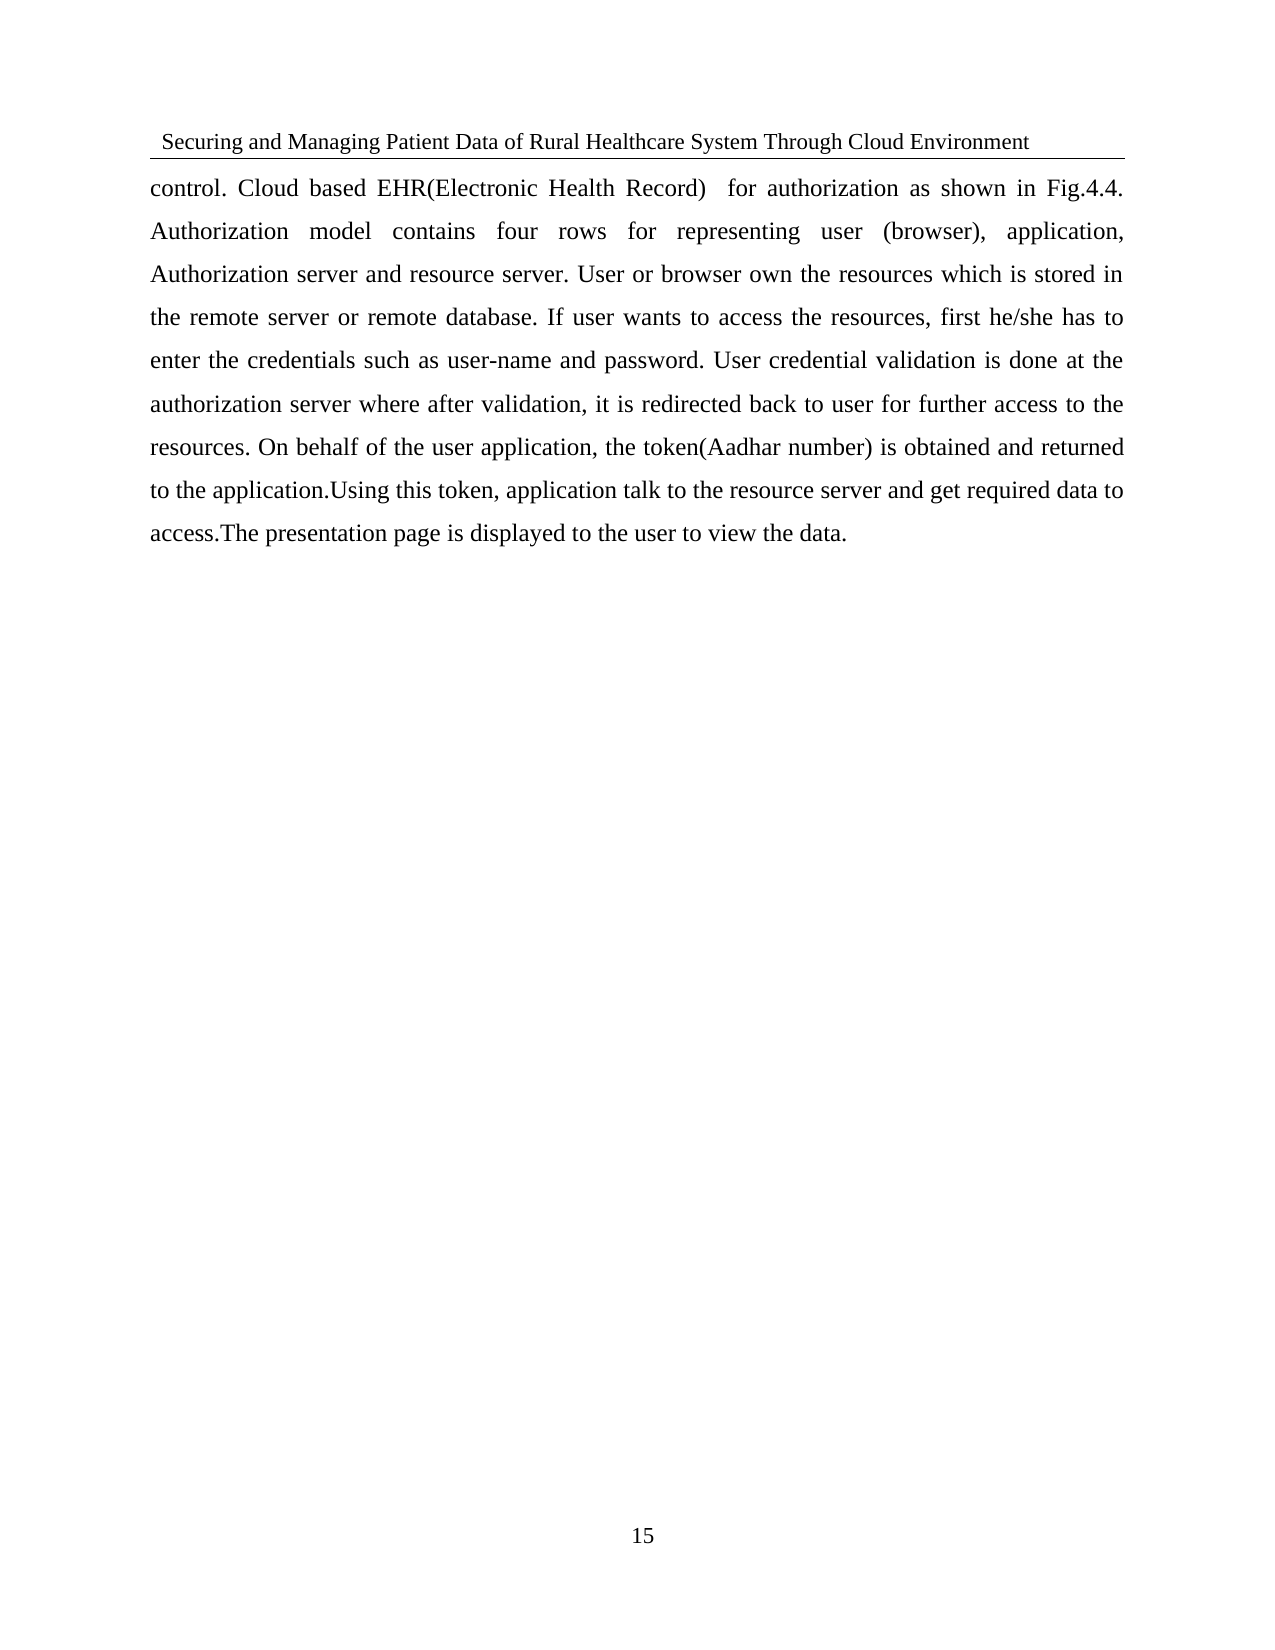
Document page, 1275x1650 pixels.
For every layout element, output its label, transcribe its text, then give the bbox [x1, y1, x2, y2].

text control. Cloud based EHR(Electronic Health Record) for authorization as shown in Fig.4.4. Authorization model contains four rows for representing user (browser), application, Authorization server and resource server. User or browser own the resources which is stored in the remote server or remote database. If user wants to access the resources, first he/she has to enter the credentials such as user-name and password. User credential validation is done at the authorization server where after validation, it is redirected back to user for further access to the resources. On behalf of the user application, the token(Aadhar number) is obtained and returned to the application.Using this token, application talk to the resource server and get required data to access.The presentation page is displayed to the user to view the data. [150, 154, 1125, 547]
